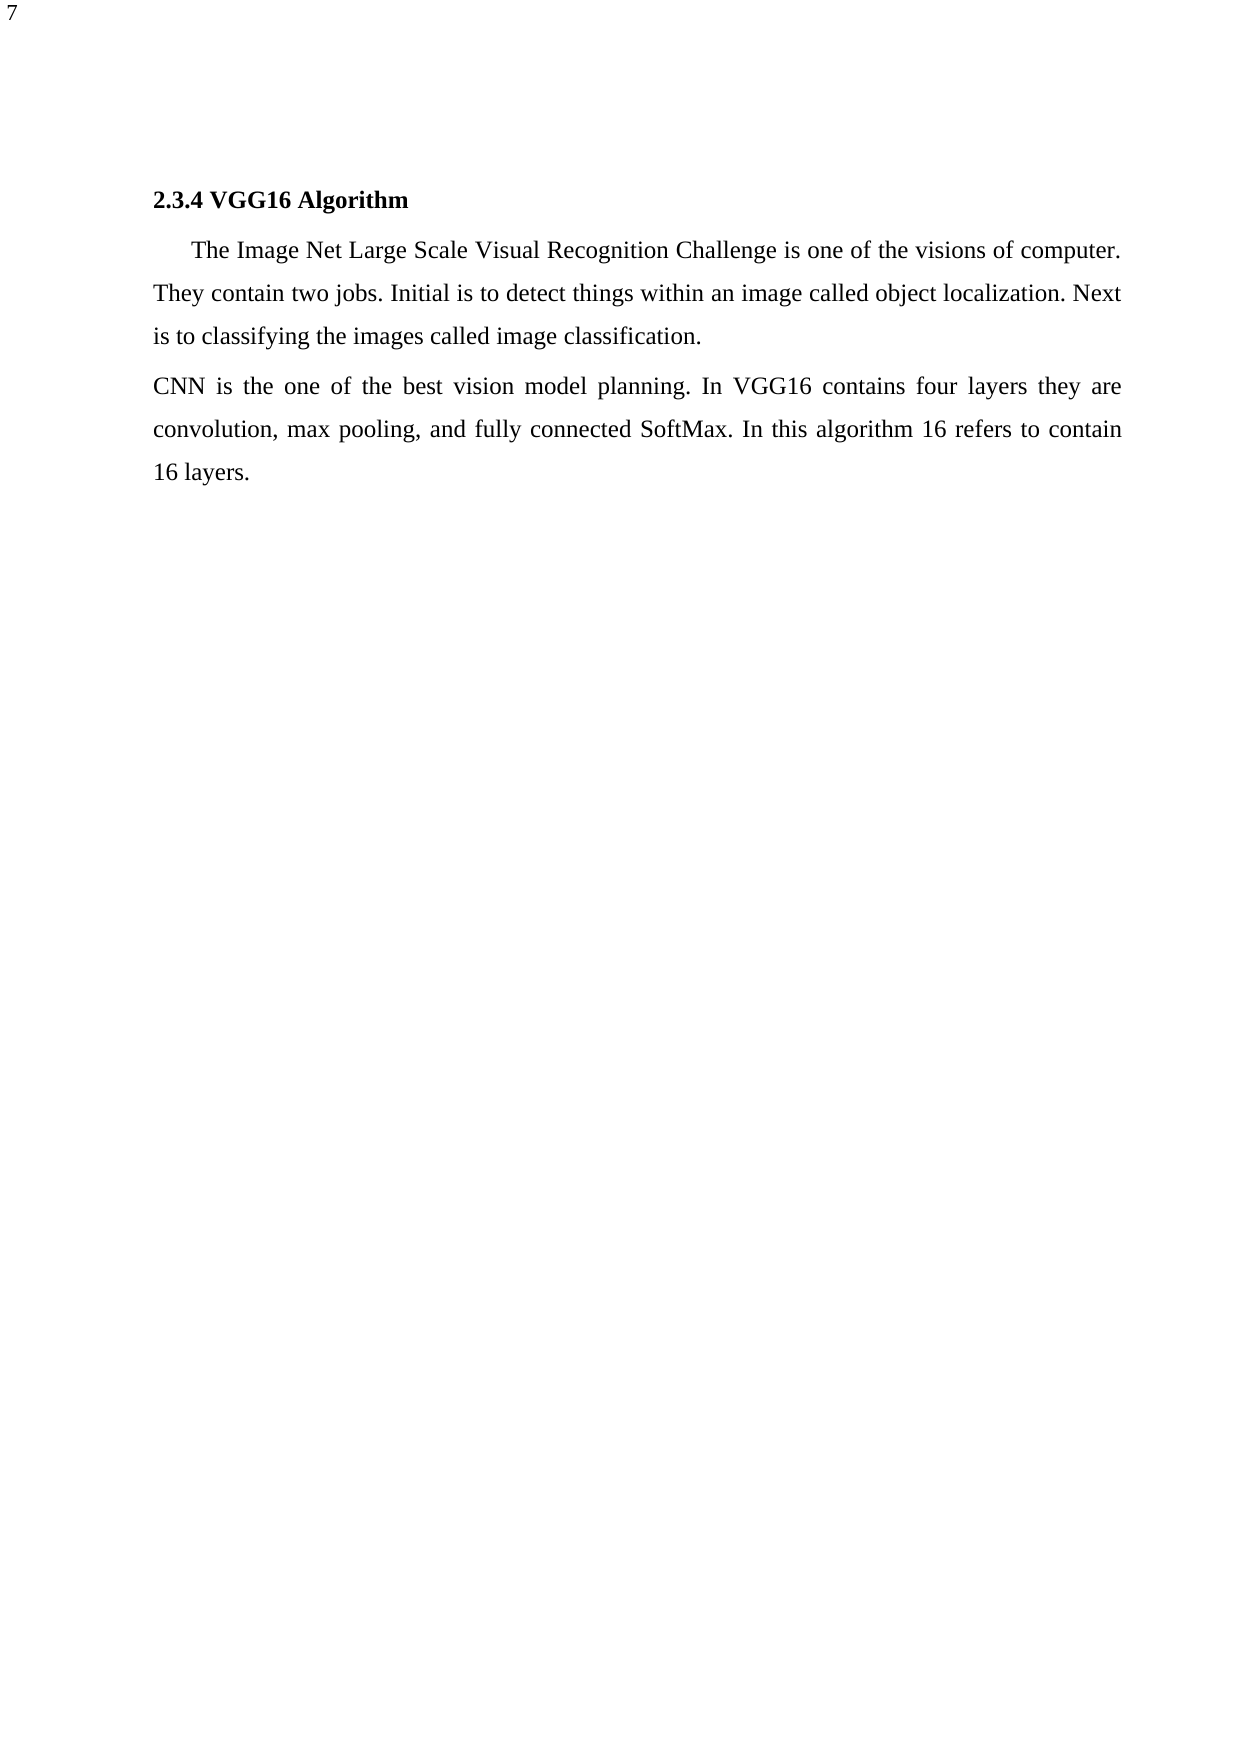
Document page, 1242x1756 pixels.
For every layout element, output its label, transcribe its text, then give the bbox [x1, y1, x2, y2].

text The Image Net Large Scale Visual Recognition Challenge is one of the visions of computer. They contain two jobs. Initial is to detect things within an image called object localization. Next is to classifying the images called image classification. [153, 235, 1123, 350]
text CNN is the one of the best vision model planning. In VGG16 contains four layers they are convolution, max pooling, and fully connected SoftMax. In this algorithm 16 refers to contain 16 layers. [153, 371, 1123, 486]
subtitle VGG16 Algorithm [153, 185, 1123, 214]
